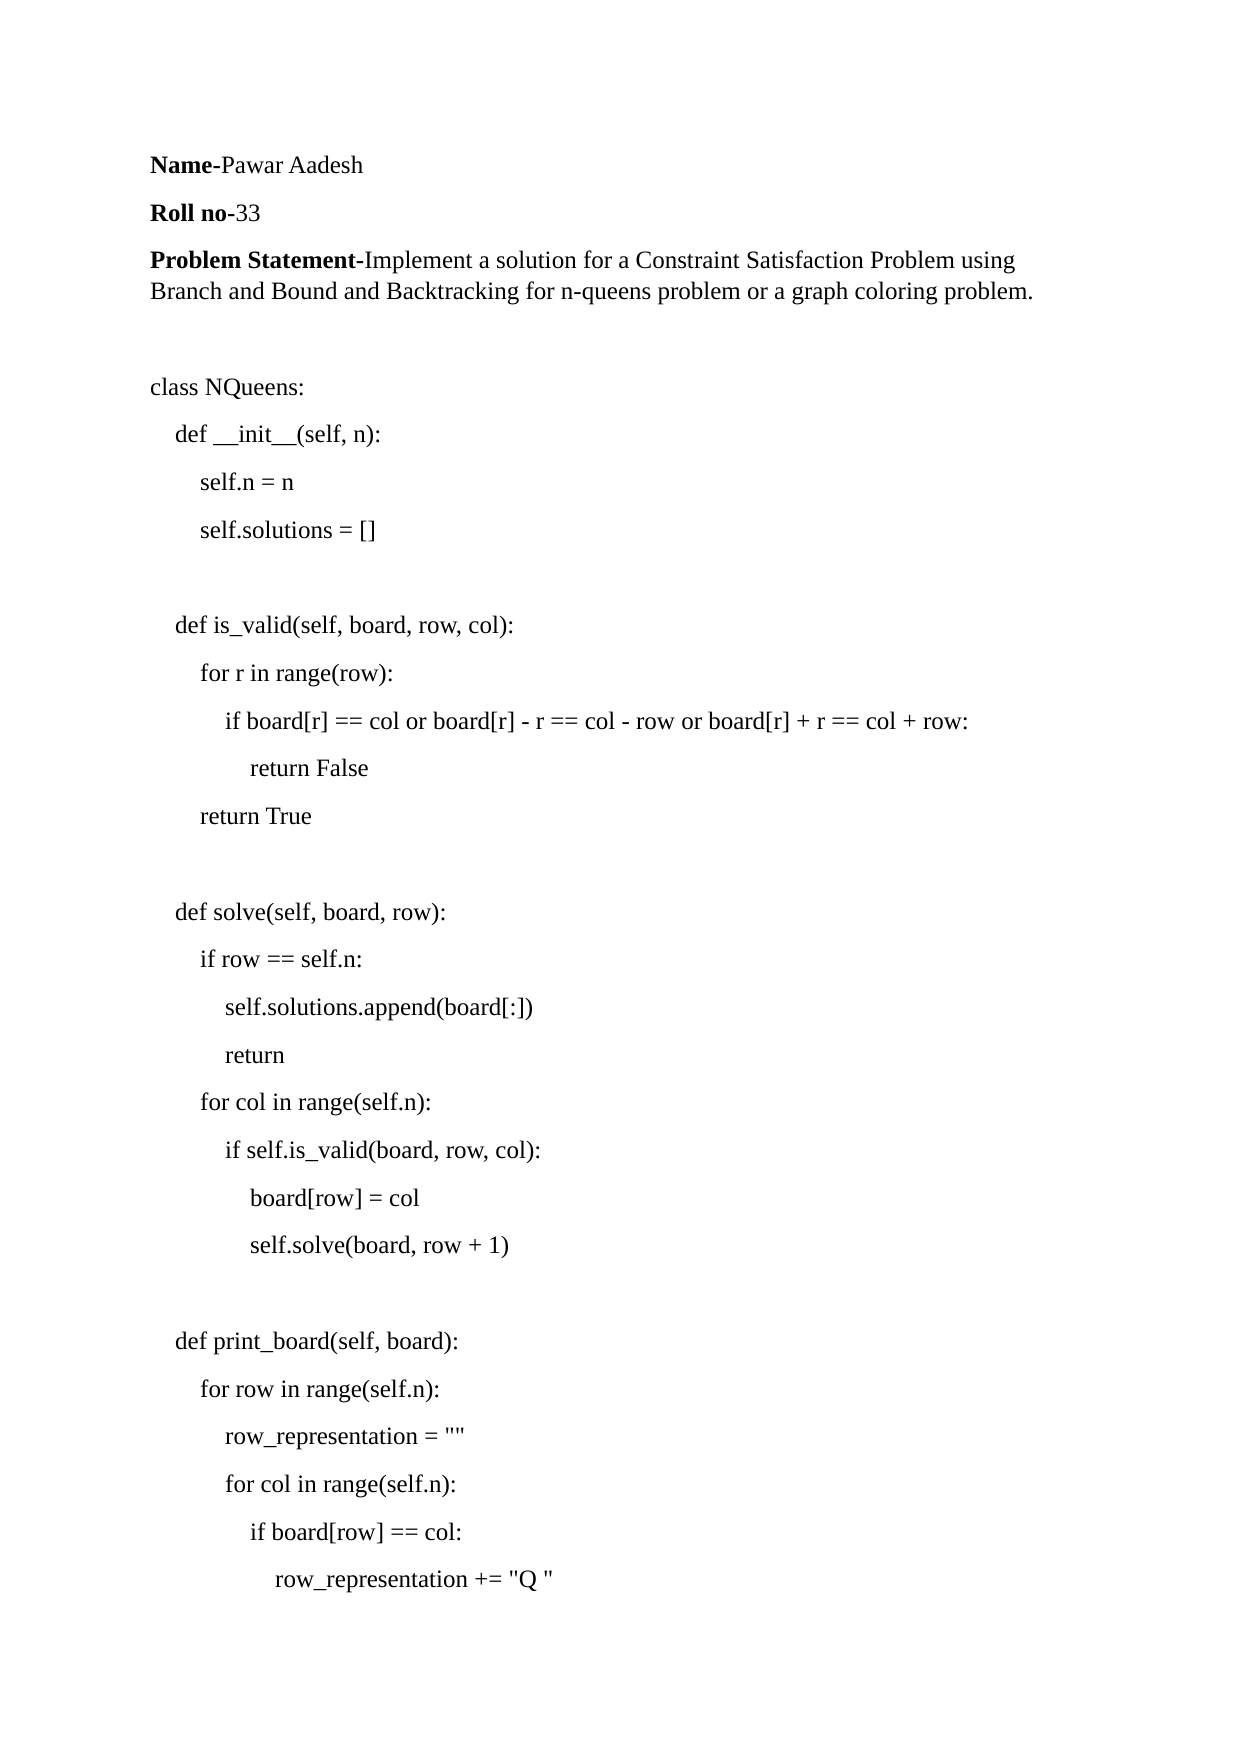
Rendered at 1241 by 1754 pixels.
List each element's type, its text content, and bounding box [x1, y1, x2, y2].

text board[row] = col [150, 1183, 1090, 1212]
text class NQueens: [150, 372, 1090, 401]
text if board[row] == col: [150, 1517, 1090, 1546]
text Problem Statement-Implement a solution for a Constraint Satisfaction Problem using Branch and Bound and Backtracking for n-queens problem or a graph coloring problem. [150, 245, 1090, 305]
text def __init__(self, n): [150, 419, 1090, 448]
text def solve(self, board, row): [150, 897, 1090, 925]
text if self.is_valid(board, row, col): [150, 1135, 1090, 1164]
text if row == self.n: [150, 944, 1090, 973]
text if board[r] == col or board[r] - r == col - row or board[r] + r == col + row: [150, 706, 1090, 734]
text row_representation = "" [150, 1421, 1090, 1450]
text for col in range(self.n): [150, 1087, 1090, 1116]
text Roll no-33 [150, 198, 1090, 226]
text self.solutions = [] [150, 515, 1090, 544]
text row_representation += "Q " [150, 1564, 1090, 1593]
text for r in range(row): [150, 658, 1090, 687]
text return False [150, 753, 1090, 782]
text Name-Pawar Aadesh [150, 150, 1090, 179]
text self.solve(board, row + 1) [150, 1231, 1090, 1259]
text return [150, 1040, 1090, 1068]
text for col in range(self.n): [150, 1469, 1090, 1498]
text for row in range(self.n): [150, 1374, 1090, 1402]
text return True [150, 801, 1090, 830]
text self.n = n [150, 467, 1090, 496]
text def is_valid(self, board, row, col): [150, 610, 1090, 639]
text self.solutions.append(board[:]) [150, 992, 1090, 1021]
text def print_board(self, board): [150, 1326, 1090, 1355]
